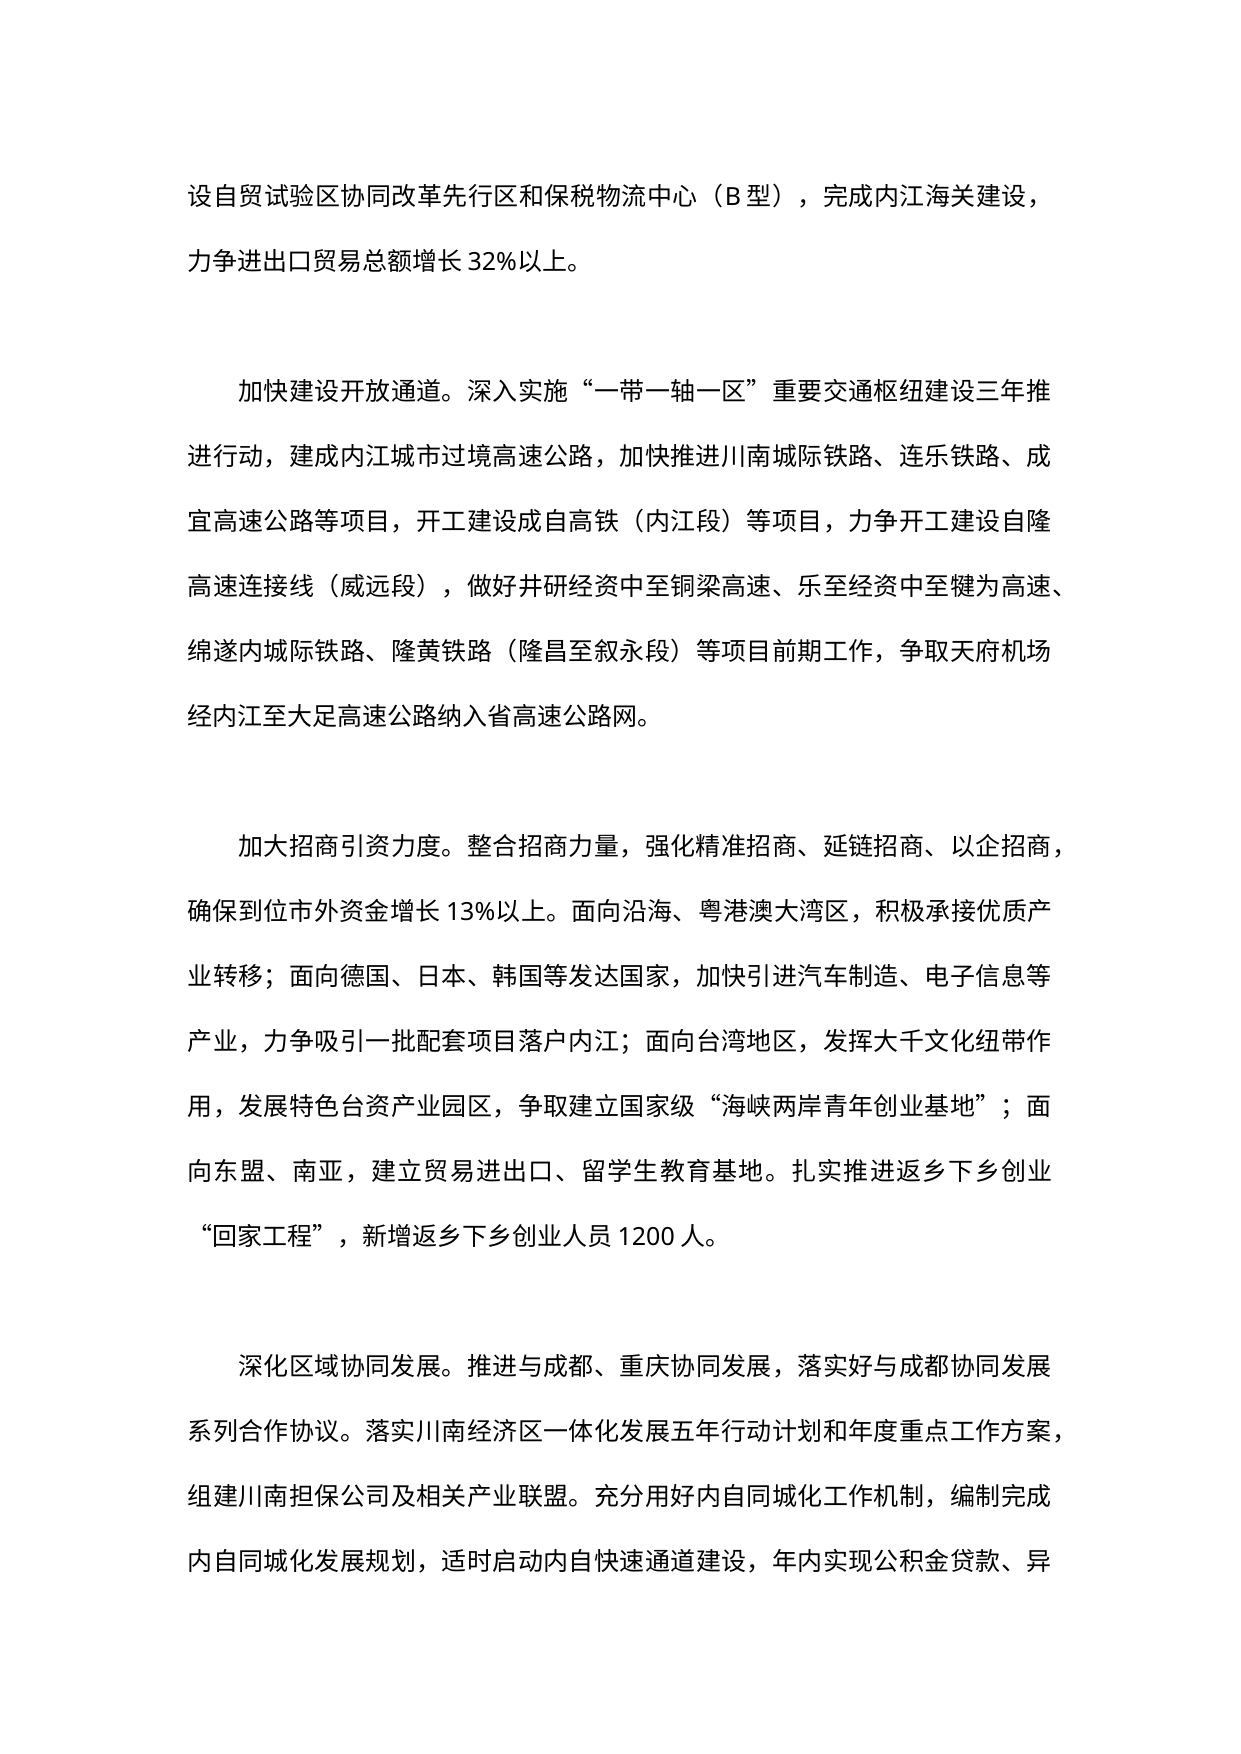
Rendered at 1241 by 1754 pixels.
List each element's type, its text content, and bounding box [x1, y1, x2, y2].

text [187, 162, 1053, 292]
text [187, 1332, 1053, 1592]
text 加大招商引资力度。整合招商力量，强化精准招商、延链招商、以企招商，确保到位市外资金增长13%以上。面向沿海、粤港澳大湾区，积极承接优质产业转移；面向德国、日本、韩国等发达国家，加快引进汽车制造、电子信息等产业，力争吸引一批配套项目落户内江；面向台湾地区，发挥大千文化纽带作用，发展特色台资产业园区，争取建立国家级“海峡两岸青年创业基地”；面向东盟、南亚，建立贸易进出口、留学生教育基地。扎实推进返乡下乡创业“回家工程”，新增返乡下乡创业人员1200人。 [187, 812, 1053, 1267]
text 加快建设开放通道。深入实施“一带一轴一区”重要交通枢纽建设三年推进行动，建成内江城市过境高速公路，加快推进川南城际铁路、连乐铁路、成宜高速公路等项目，开工建设成自高铁（内江段）等项目，力争开工建设自隆高速连接线（威远段），做好井研经资中至铜梁高速、乐至经资中至犍为高速、绵遂内城际铁路、隆黄铁路（隆昌至叙永段）等项目前期工作，争取天府机场经内江至大足高速公路纳入省高速公路网。 [187, 357, 1053, 747]
